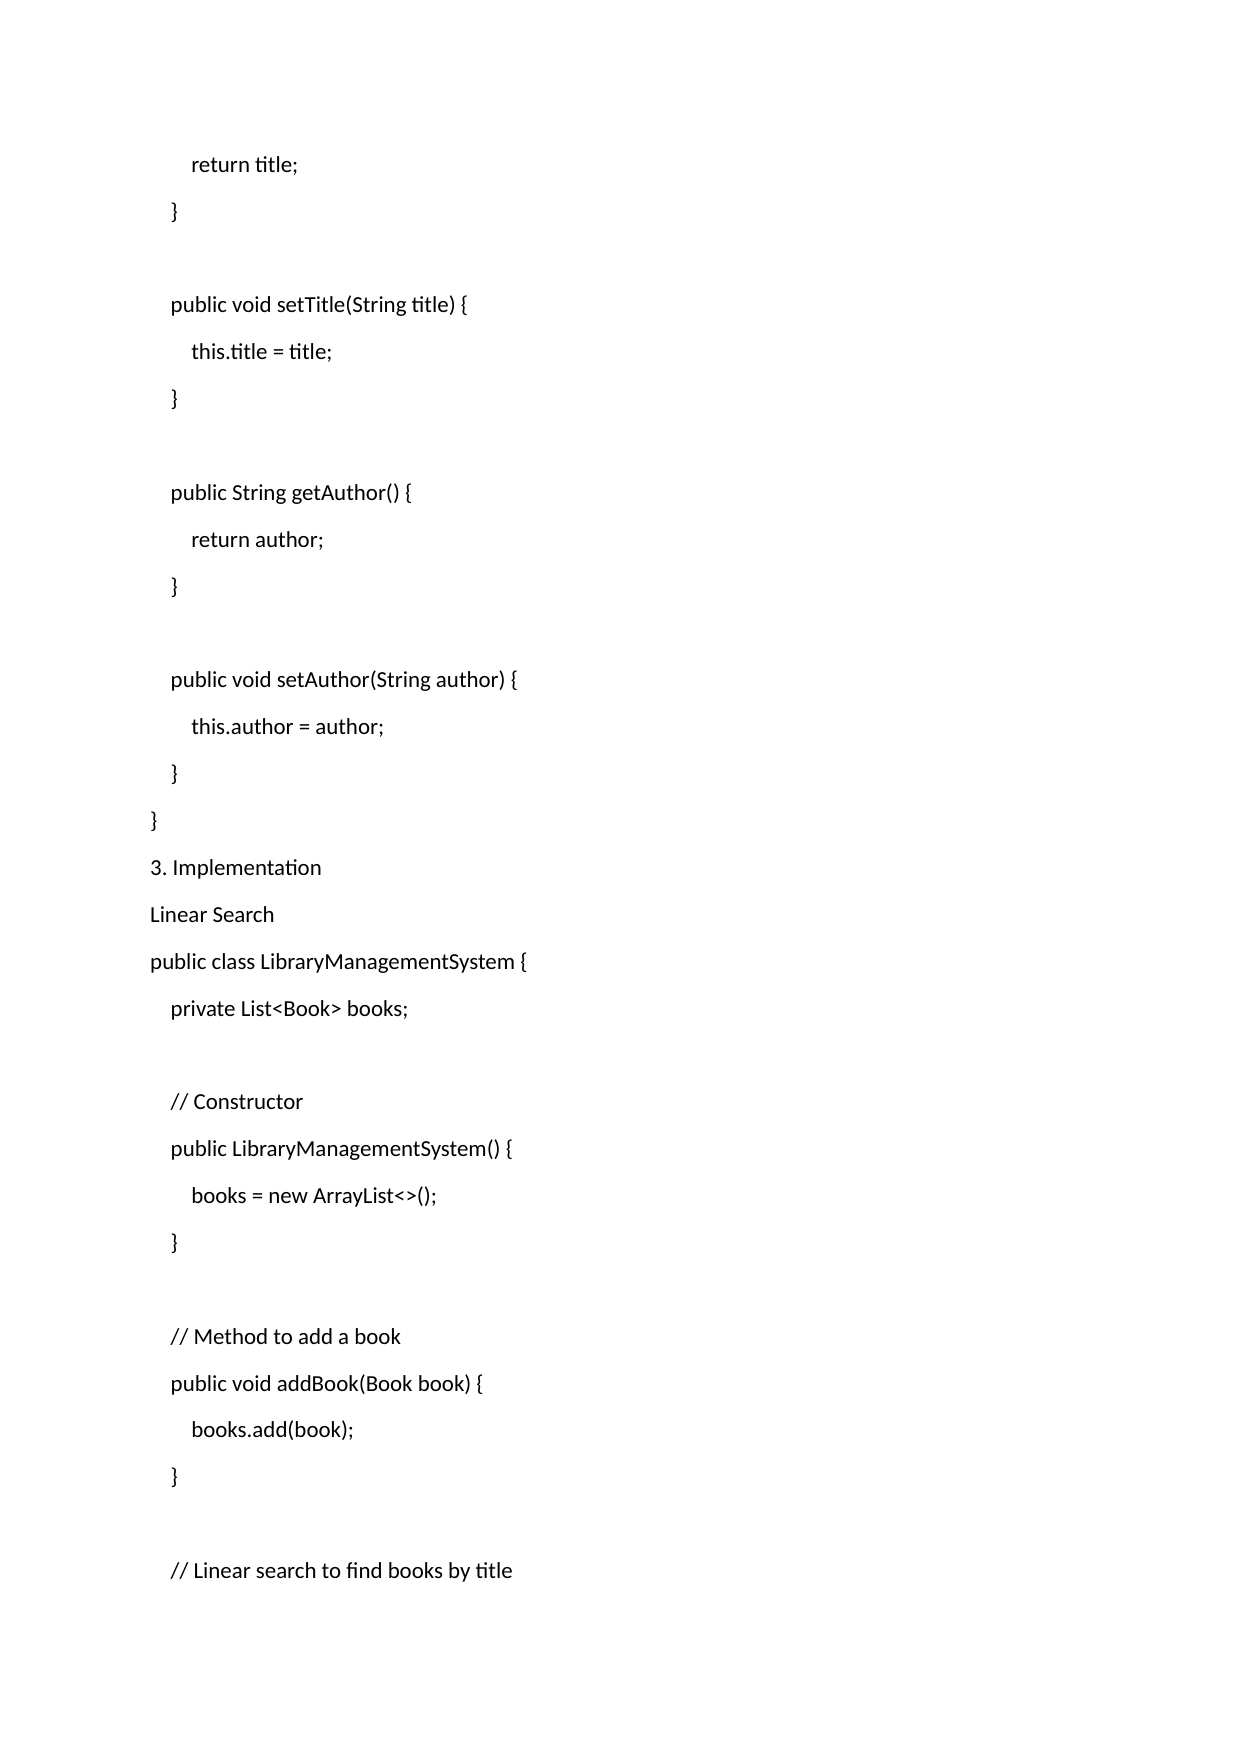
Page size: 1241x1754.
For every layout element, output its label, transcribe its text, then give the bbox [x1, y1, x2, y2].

text public String getAuthor() { [150, 478, 1090, 506]
text } [150, 1462, 1090, 1491]
text // Method to add a book [150, 1322, 1090, 1350]
text } [150, 197, 1090, 225]
text } [150, 806, 1090, 834]
text } [150, 572, 1090, 600]
text } [150, 384, 1090, 412]
text } [150, 1228, 1090, 1256]
text public void addBook(Book book) { [150, 1369, 1090, 1397]
text public LibraryManagementSystem() { [150, 1134, 1090, 1162]
text Linear Search [150, 900, 1090, 928]
text public void setAuthor(String author) { [150, 666, 1090, 694]
text books.add(book); [150, 1416, 1090, 1444]
text 3. Implementation [150, 853, 1090, 881]
text this.title = title; [150, 337, 1090, 366]
text } [150, 759, 1090, 787]
text return author; [150, 525, 1090, 553]
text books = new ArrayList<>(); [150, 1181, 1090, 1209]
text private List<Book> books; [150, 994, 1090, 1022]
text public class LibraryManagementSystem { [150, 947, 1090, 975]
text this.author = author; [150, 712, 1090, 741]
text // Constructor [150, 1087, 1090, 1116]
text return title; [150, 150, 1090, 178]
text // Linear search to find books by title [150, 1556, 1090, 1584]
text public void setTitle(String title) { [150, 291, 1090, 319]
